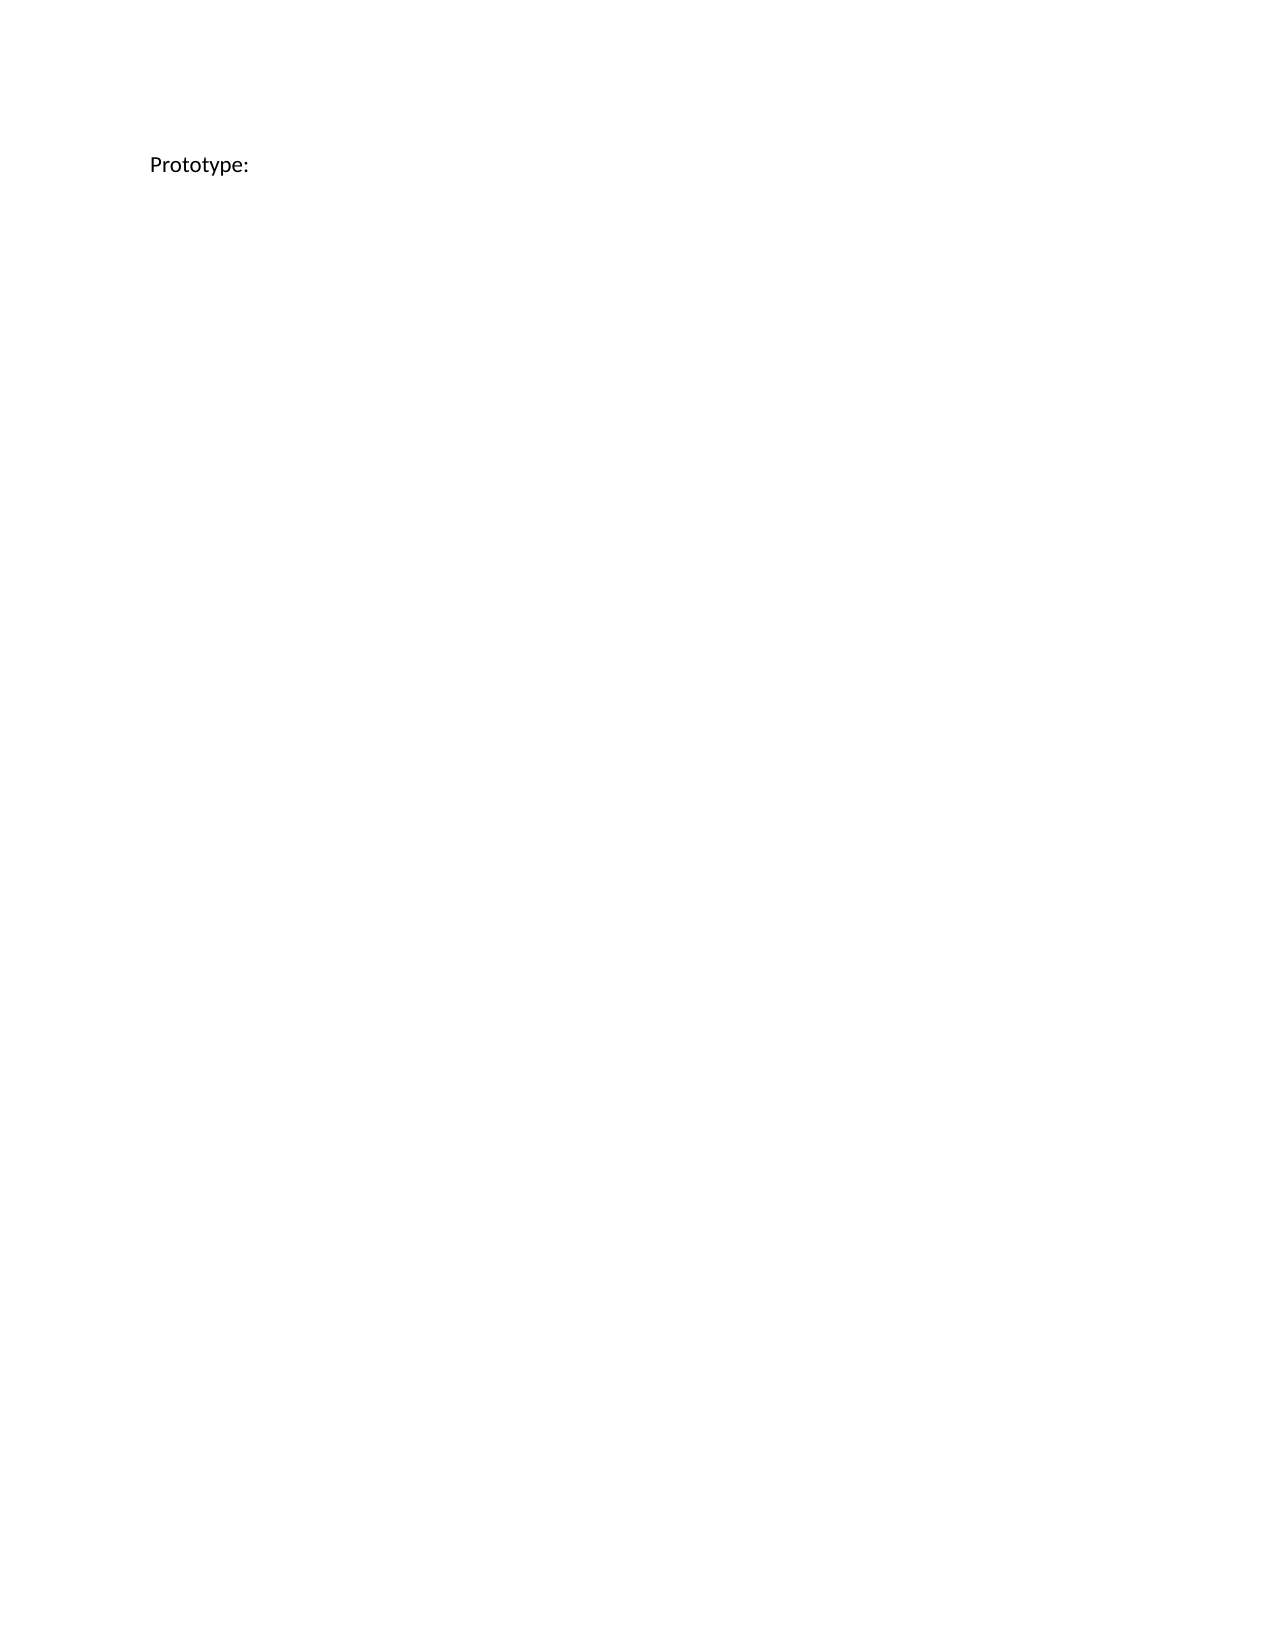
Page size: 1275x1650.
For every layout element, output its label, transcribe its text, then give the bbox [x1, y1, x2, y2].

text Prototype: [150, 150, 1125, 178]
